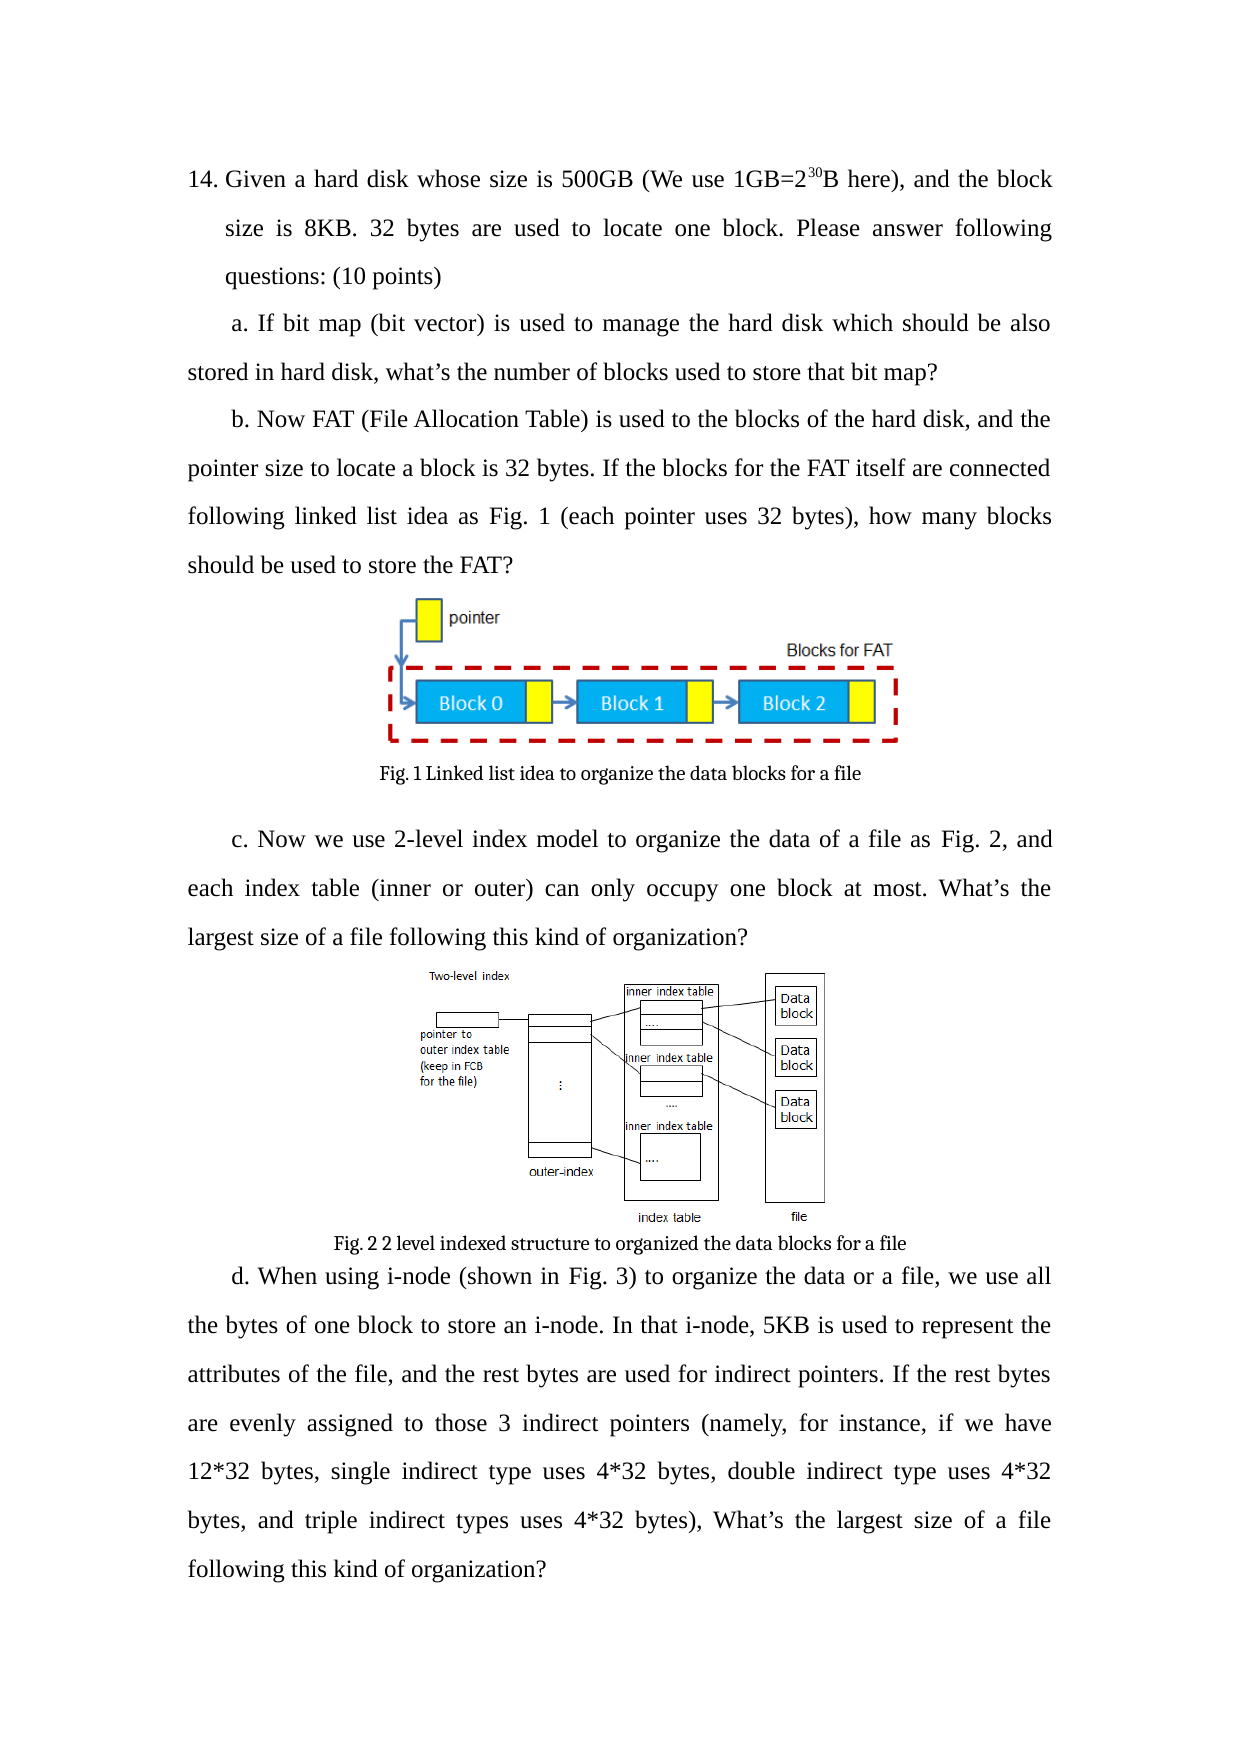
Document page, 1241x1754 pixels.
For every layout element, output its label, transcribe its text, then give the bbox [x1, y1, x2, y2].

picture [384, 595, 900, 744]
text b. Now FAT (File Allocation Table) is used to the blocks of the hard disk, and the pointer size to locate a block is 32 bytes. If the blocks for the FAT itself are connected following linked list idea as Fig. 1 (each pointer uses 32 bytes), how many blocks should be used to store the FAT? [187, 402, 1053, 581]
text a. If bit map (bit vector) is used to manage the hard disk which should be also stored in hard disk, what’s the number of blocks used to store that bit map? [187, 306, 1053, 388]
picture [415, 967, 825, 1225]
text d. When using i-node (shown in Fig. 3) to organize the data or a file, we use all the bytes of one block to store an i-node. In that i-node, 5KB is used to represent the attributes of the file, and the rest bytes are used for indirect pointers. If the rest bytes are evenly assigned to those 3 indirect pointers (namely, for instance, if we have 12*32 bytes, single indirect type uses 4*32 bytes, double indirect type uses 4*32 bytes, and triple indirect types uses 4*32 bytes), What’s the largest size of a file following this kind of organization? [187, 1259, 1053, 1584]
list Given a hard disk whose size is 500GB (We use 1GB=230B here), and the block size is 8KB. 32 bytes are used to locate one block. Please answer following questions: (10 points) [187, 162, 1053, 292]
text c. Now we use 2-level index model to organize the data of a file as Fig. 2, and each index table (inner or outer) can only occupy one block at most. What’s the largest size of a file following this kind of organization? [187, 823, 1053, 953]
